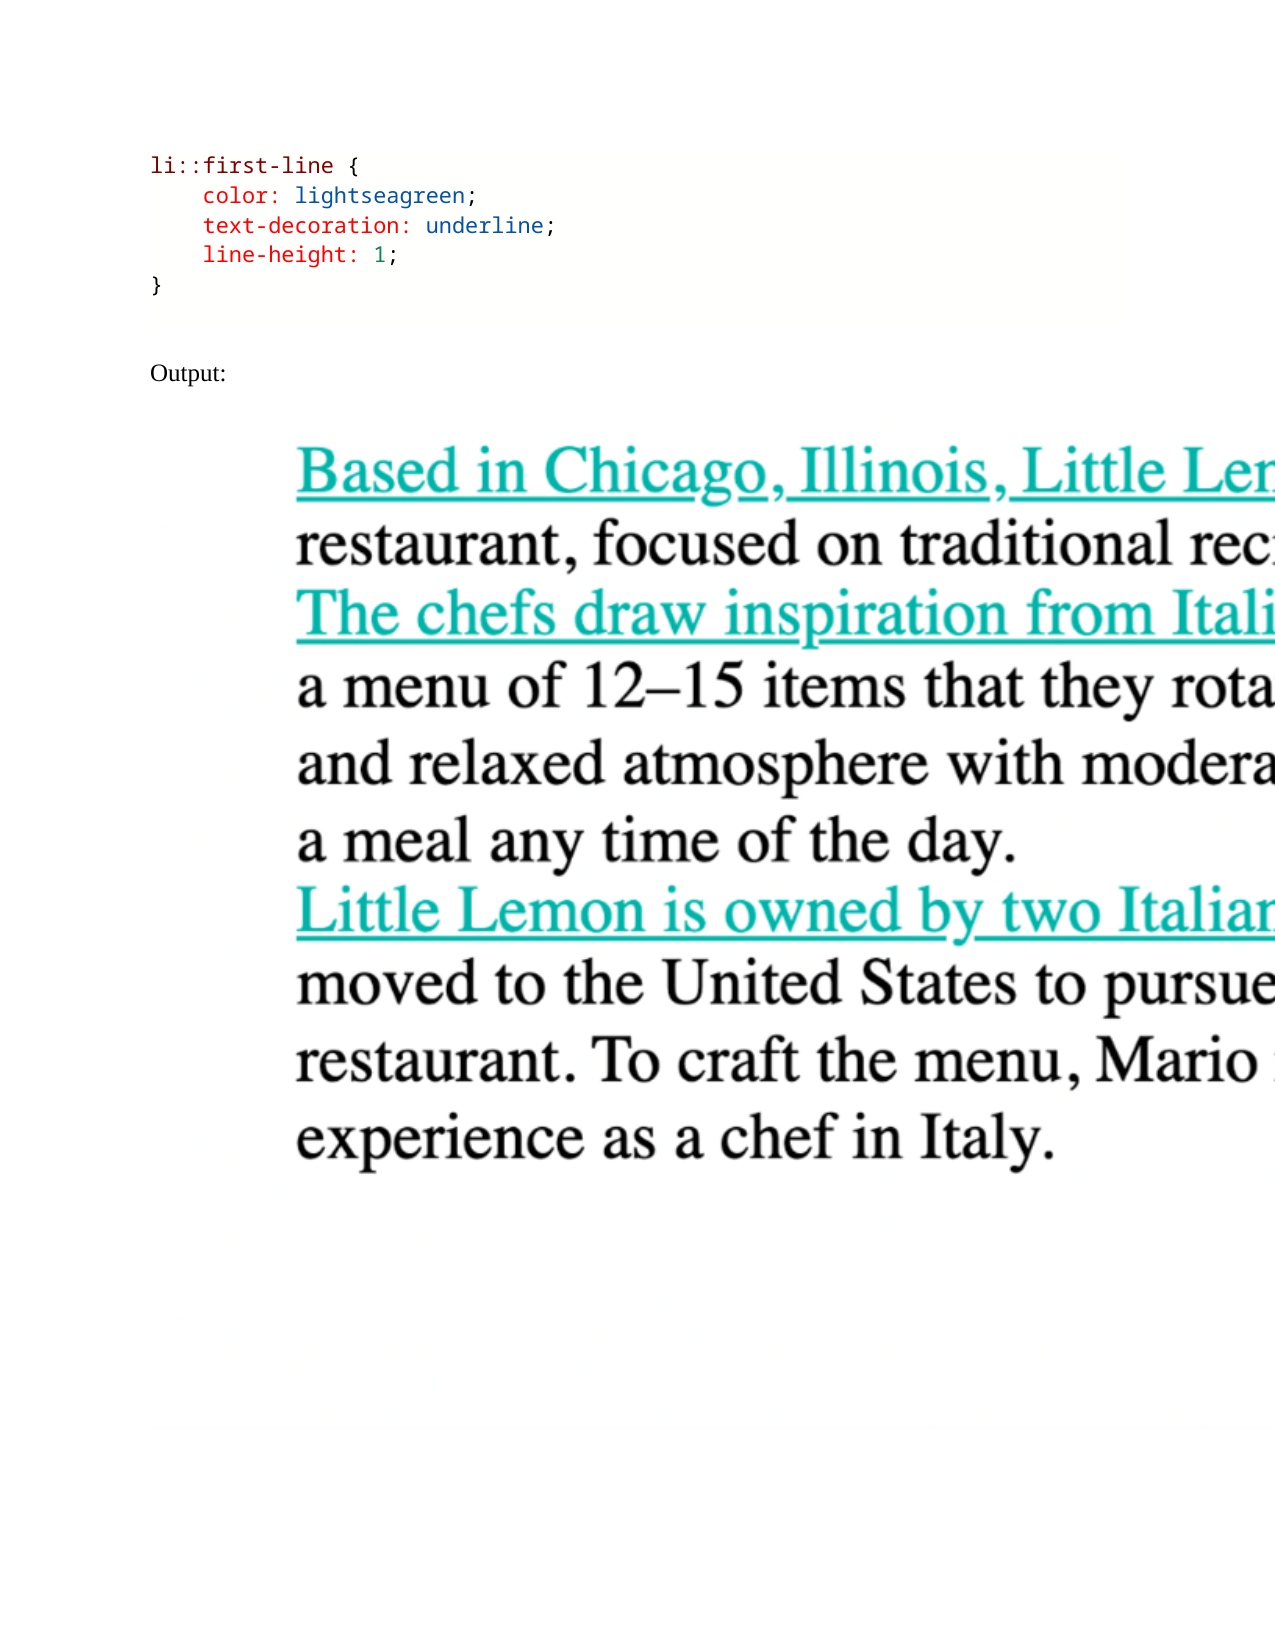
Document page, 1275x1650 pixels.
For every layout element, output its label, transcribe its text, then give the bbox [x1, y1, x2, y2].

text line-height: 1; [150, 239, 1125, 269]
text li::first-line { [150, 150, 1125, 180]
picture [150, 415, 1275, 1429]
text Output: [150, 358, 1125, 387]
text } [150, 269, 1125, 299]
text text-decoration: underline; [150, 209, 1125, 239]
text color: lightseagreen; [150, 180, 1125, 209]
